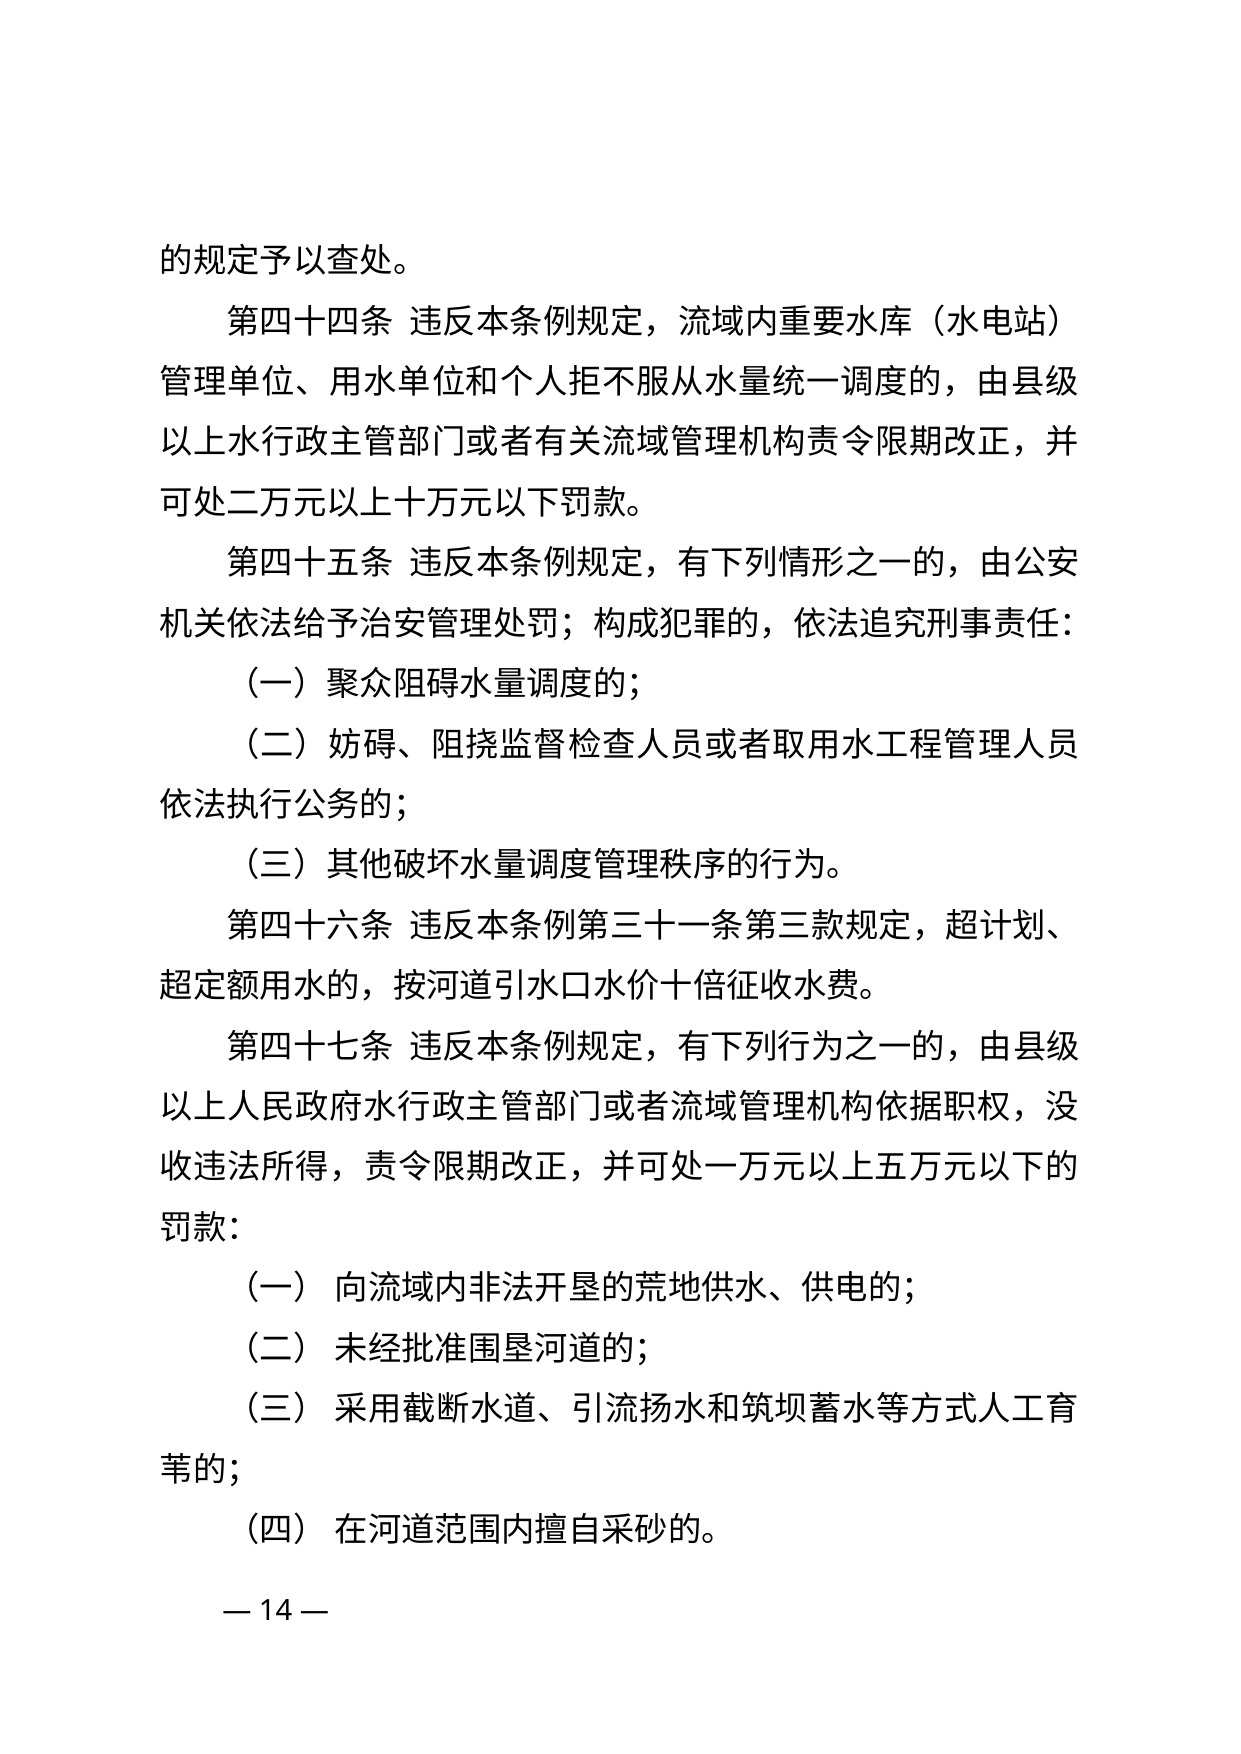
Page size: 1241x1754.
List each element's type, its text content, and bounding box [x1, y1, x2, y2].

text （二）妨碍、阻挠监督检查人员或者取用水工程管理人员依法执行公务的； [159, 708, 1081, 828]
text 第四十五条 违反本条例规定，有下列情形之一的，由公安机关依法给予治安管理处罚；构成犯罪的，依法追究刑事责任： [159, 526, 1081, 647]
text 第四十七条 违反本条例规定，有下列行为之一的，由县级以上人民政府水行政主管部门或者流域管理机构依据职权，没收违法所得，责令限期改正，并可处一万元以上五万元以下的罚款： [159, 1010, 1081, 1251]
list 在河道范围内擅自采砂的。 [159, 1493, 1081, 1553]
text （三）其他破坏水量调度管理秩序的行为。 [159, 828, 1081, 889]
list 向流域内非法开垦的荒地供水、供电的； [159, 1251, 1081, 1312]
text 第四十六条 违反本条例第三十一条第三款规定，超计划、超定额用水的，按河道引水口水价十倍征收水费。 [159, 889, 1081, 1010]
list 采用截断水道、引流扬水和筑坝蓄水等方式人工育苇的； [159, 1372, 1081, 1493]
list 未经批准围垦河道的； [159, 1312, 1081, 1372]
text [159, 224, 1081, 285]
text （一）聚众阻碍水量调度的； [159, 647, 1081, 708]
text 第四十四条 违反本条例规定，流域内重要水库（水电站）管理单位、用水单位和个人拒不服从水量统一调度的，由县级以上水行政主管部门或者有关流域管理机构责令限期改正，并可处二万元以上十万元以下罚款。 [159, 285, 1081, 526]
